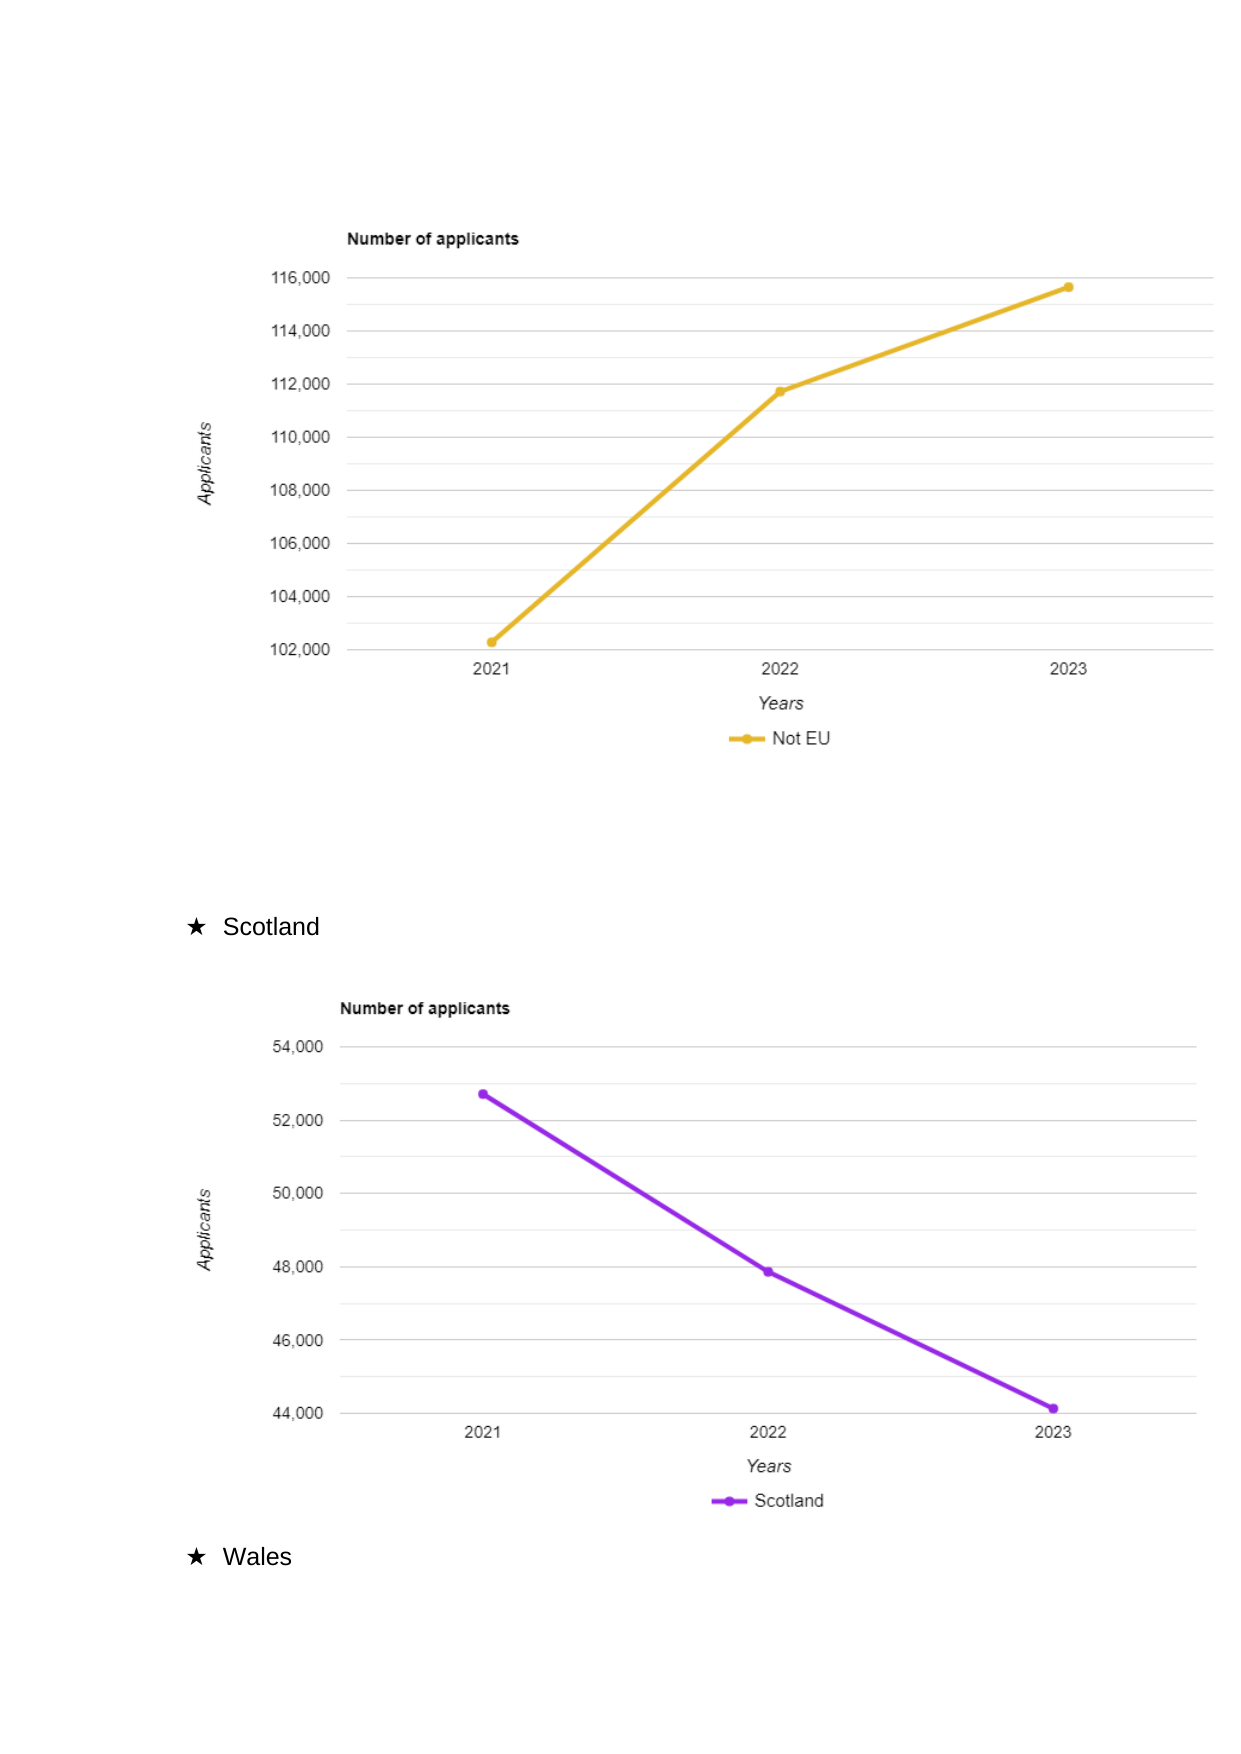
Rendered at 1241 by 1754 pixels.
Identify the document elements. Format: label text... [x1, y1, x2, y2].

picture [147, 183, 1241, 776]
list Scotland [185, 911, 1090, 940]
list Wales [185, 1542, 1090, 1571]
picture [147, 944, 1241, 1539]
